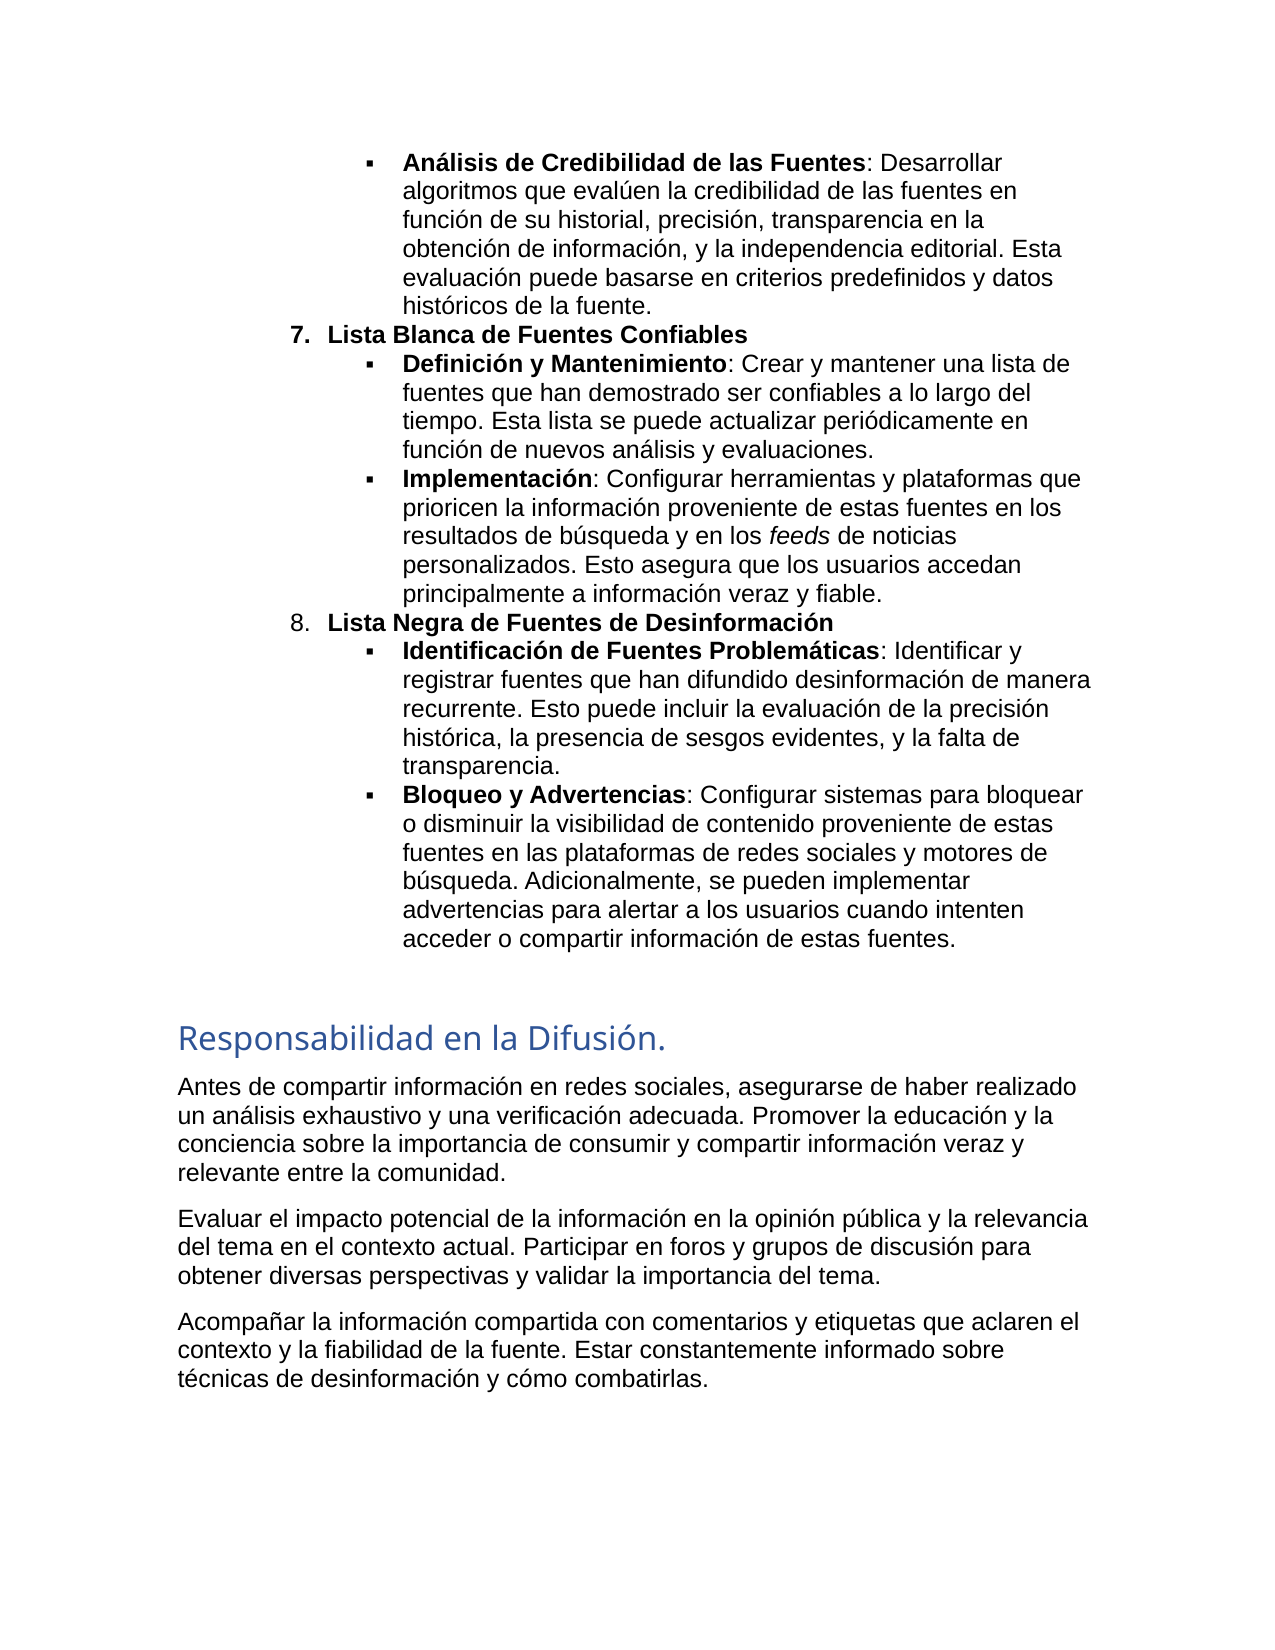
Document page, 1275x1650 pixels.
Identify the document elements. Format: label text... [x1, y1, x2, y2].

list Definición y Mantenimiento: Crear y mantener una lista de fuentes que han demostrado ser confiables a lo largo del tiempo. Esta lista se puede actualizar periódicamente en función de nuevos análisis y evaluaciones. [365, 349, 1098, 464]
list Implementación: Configurar herramientas y plataformas que prioricen la información proveniente de estas fuentes en los resultados de búsqueda y en los feeds de noticias personalizados. Esto asegura que los usuarios accedan principalmente a información veraz y fiable. [365, 464, 1098, 608]
list Identificación de Fuentes Problemáticas: Identificar y registrar fuentes que han difundido desinformación de manera recurrente. Esto puede incluir la evaluación de la precisión histórica, la presencia de sesgos evidentes, y la falta de transparencia. [365, 636, 1098, 780]
list Lista Blanca de Fuentes Confiables [290, 320, 1098, 349]
list Análisis de Credibilidad de las Fuentes: Desarrollar algoritmos que evalúen la credibilidad de las fuentes en función de su historial, precisión, transparencia en la obtención de información, y la independencia editorial. Esta evaluación puede basarse en criterios predefinidos y datos históricos de la fuente. [365, 148, 1098, 320]
subtitle Responsabilidad en la Difusión. [177, 1015, 1098, 1060]
text Evaluar el impacto potencial de la información en la opinión pública y la relevancia del tema en el contexto actual. Participar en foros y grupos de discusión para obtener diversas perspectivas y validar la importancia del tema. [177, 1204, 1098, 1290]
text Acompañar la información compartida con comentarios y etiquetas que aclaren el contexto y la fiabilidad de la fuente. Estar constantemente informado sobre técnicas de desinformación y cómo combatirlas. [177, 1307, 1098, 1393]
list Bloqueo y Advertencias: Configurar sistemas para bloquear o disminuir la visibilidad de contenido proveniente de estas fuentes en las plataformas de redes sociales y motores de búsqueda. Adicionalmente, se pueden implementar advertencias para alertar a los usuarios cuando intenten acceder o compartir información de estas fuentes. [365, 780, 1098, 953]
list Lista Negra de Fuentes de Desinformación [290, 608, 1098, 636]
text Antes de compartir información en redes sociales, asegurarse de haber realizado un análisis exhaustivo y una verificación adecuada. Promover la educación y la conciencia sobre la importancia de consumir y compartir información veraz y relevante entre la comunidad. [177, 1072, 1098, 1187]
